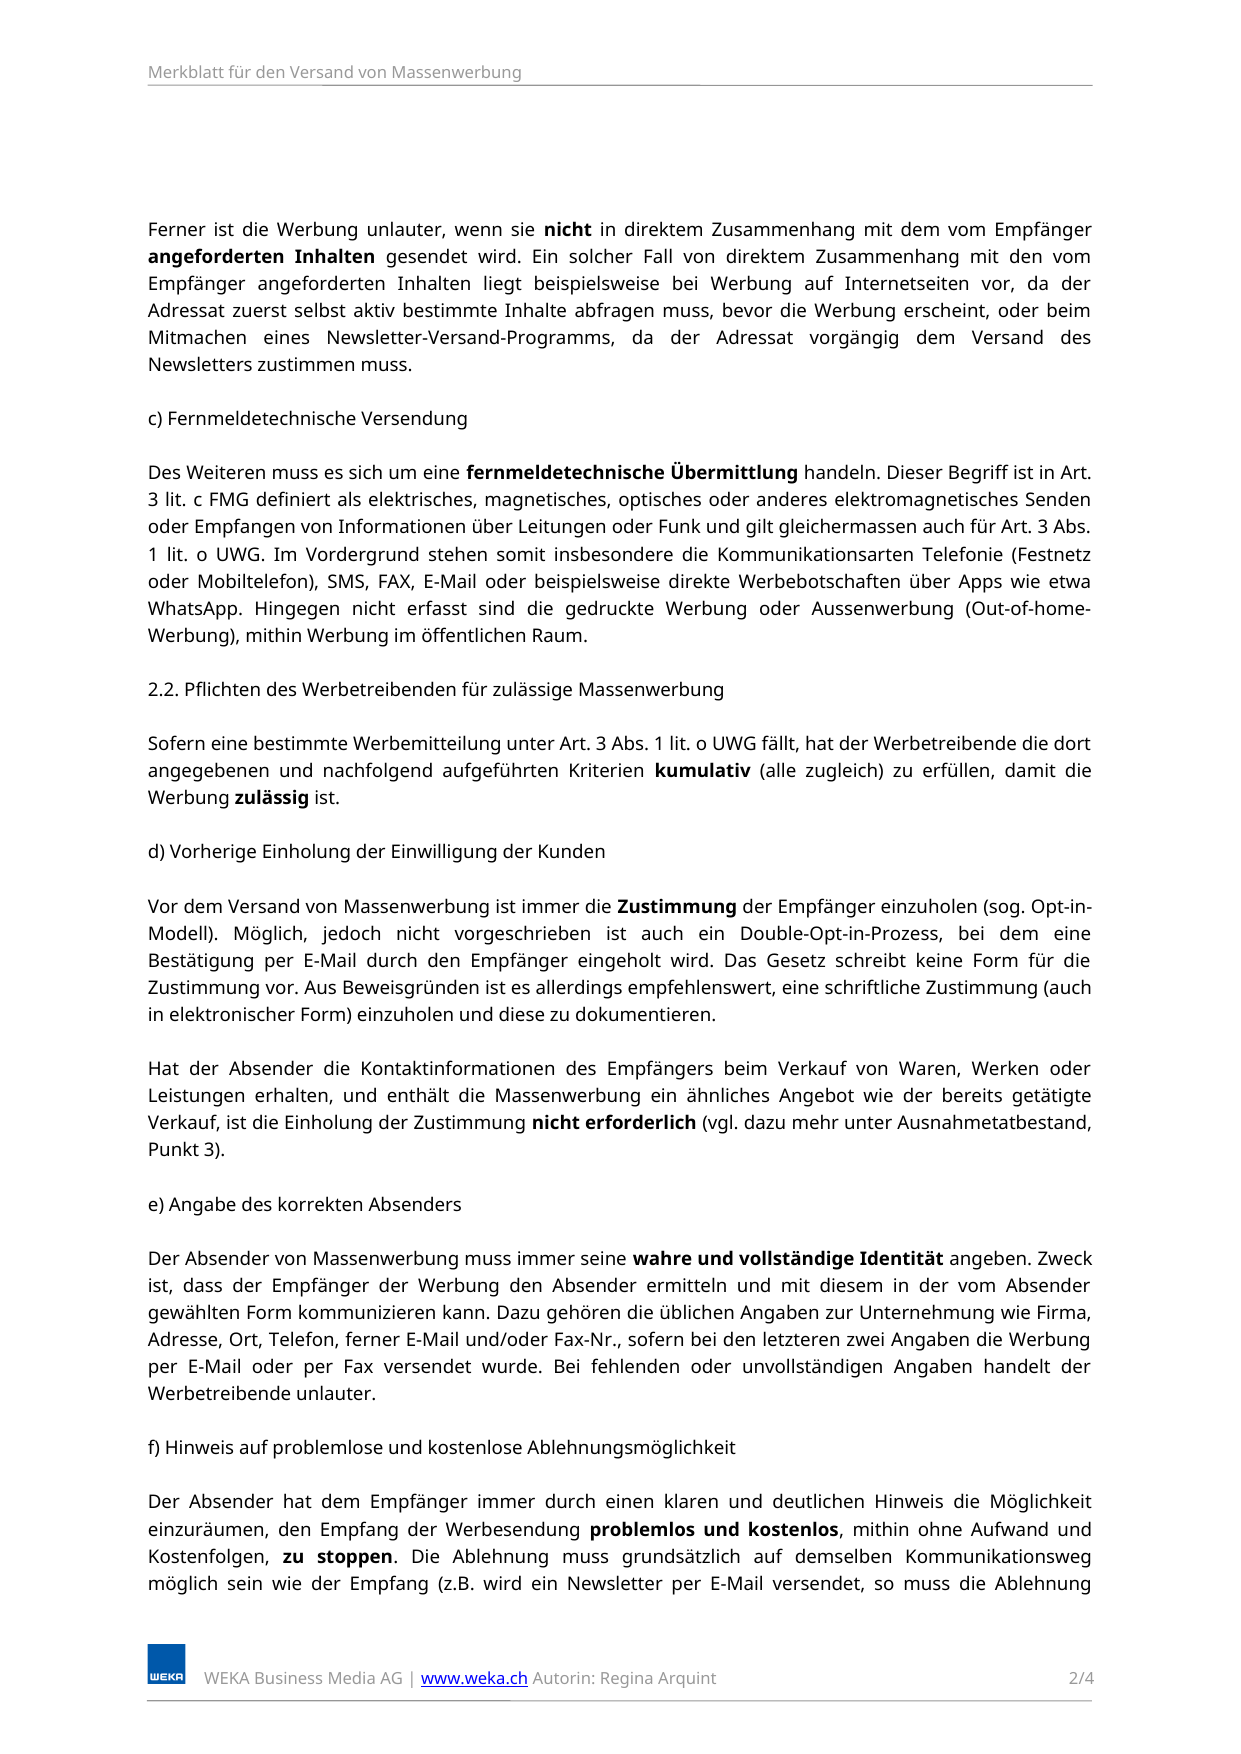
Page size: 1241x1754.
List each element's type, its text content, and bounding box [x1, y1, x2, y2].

text Des Weiteren muss es sich um eine fernmeldetechnische Übermittlung handeln. Dieser Begriff ist in Art. 3 lit. c FMG definiert als elektrisches, magnetisches, optisches oder anderes elektromagnetisches Senden oder Empfangen von Informationen über Leitungen oder Funk und gilt gleichermassen auch für Art. 3 Abs. 1 lit. o UWG. Im Vordergrund stehen somit insbesondere die Kommunikationsarten Telefonie (Festnetz oder Mobiltelefon), SMS, FAX, E-Mail oder beispielsweise direkte Werbebotschaften über Apps wie etwa WhatsApp. Hingegen nicht erfasst sind die gedruckte Werbung oder Aussenwerbung (Out-of-home-Werbung), mithin Werbung im öffentlichen Raum. [148, 458, 1092, 648]
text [148, 1487, 1092, 1596]
text Ferner ist die Werbung unlauter, wenn sie nicht in direktem Zusammenhang mit dem vom Empfänger angeforderten Inhalten gesendet wird. Ein solcher Fall von direktem Zusammenhang mit den vom Empfänger angeforderten Inhalten liegt beispielsweise bei Werbung auf Internetseiten vor, da der Adressat zuerst selbst aktiv bestimmte Inhalte abfragen muss, bevor die Werbung erscheint, oder beim Mitmachen eines Newsletter-Versand-Programms, da der Adressat vorgängig dem Versand des Newsletters zustimmen muss. [148, 214, 1092, 377]
text c) Fernmeldetechnische Versendung [148, 404, 1092, 431]
text f) Hinweis auf problemlose und kostenlose Ablehnungsmöglichkeit [148, 1433, 1092, 1460]
text e) Angabe des korrekten Absenders [148, 1189, 1092, 1216]
text Der Absender von Massenwerbung muss immer seine wahre und vollständige Identität angeben. Zweck ist, dass der Empfänger der Werbung den Absender ermitteln und mit diesem in der vom Absender gewählten Form kommunizieren kann. Dazu gehören die üblichen Angaben zur Unternehmung wie Firma, Adresse, Ort, Telefon, ferner E-Mail und/oder Fax-Nr., sofern bei den letzteren zwei Angaben die Werbung per E-Mail oder per Fax versendet wurde. Bei fehlenden oder unvollständigen Angaben handelt der Werbetreibende unlauter. [148, 1243, 1092, 1406]
text d) Vorherige Einholung der Einwilligung der Kunden [148, 837, 1092, 864]
text Sofern eine bestimmte Werbemitteilung unter Art. 3 Abs. 1 lit. o UWG fällt, hat der Werbetreibende die dort angegebenen und nachfolgend aufgeführten Kriterien kumulativ (alle zugleich) zu erfüllen, damit die Werbung zulässig ist. [148, 729, 1092, 810]
text Hat der Absender die Kontaktinformationen des Empfängers beim Verkauf von Waren, Werken oder Leistungen erhalten, und enthält die Massenwerbung ein ähnliches Angebot wie der bereits getätigte Verkauf, ist die Einholung der Zustimmung nicht erforderlich (vgl. dazu mehr unter Ausnahmetatbestand, Punkt 3). [148, 1054, 1092, 1162]
text 2.2. Pflichten des Werbetreibenden für zulässige Massenwerbung [148, 675, 1092, 702]
text Vor dem Versand von Massenwerbung ist immer die Zustimmung der Empfänger einzuholen (sog. Opt-in-Modell). Möglich, jedoch nicht vorgeschrieben ist auch ein Double-Opt-in-Prozess, bei dem eine Bestätigung per E-Mail durch den Empfänger eingeholt wird. Das Gesetz schreibt keine Form für die Zustimmung vor. Aus Beweisgründen ist es allerdings empfehlenswert, eine schriftliche Zustimmung (auch in elektronischer Form) einzuholen und diese zu dokumentieren. [148, 891, 1092, 1027]
picture [147, 1644, 186, 1684]
